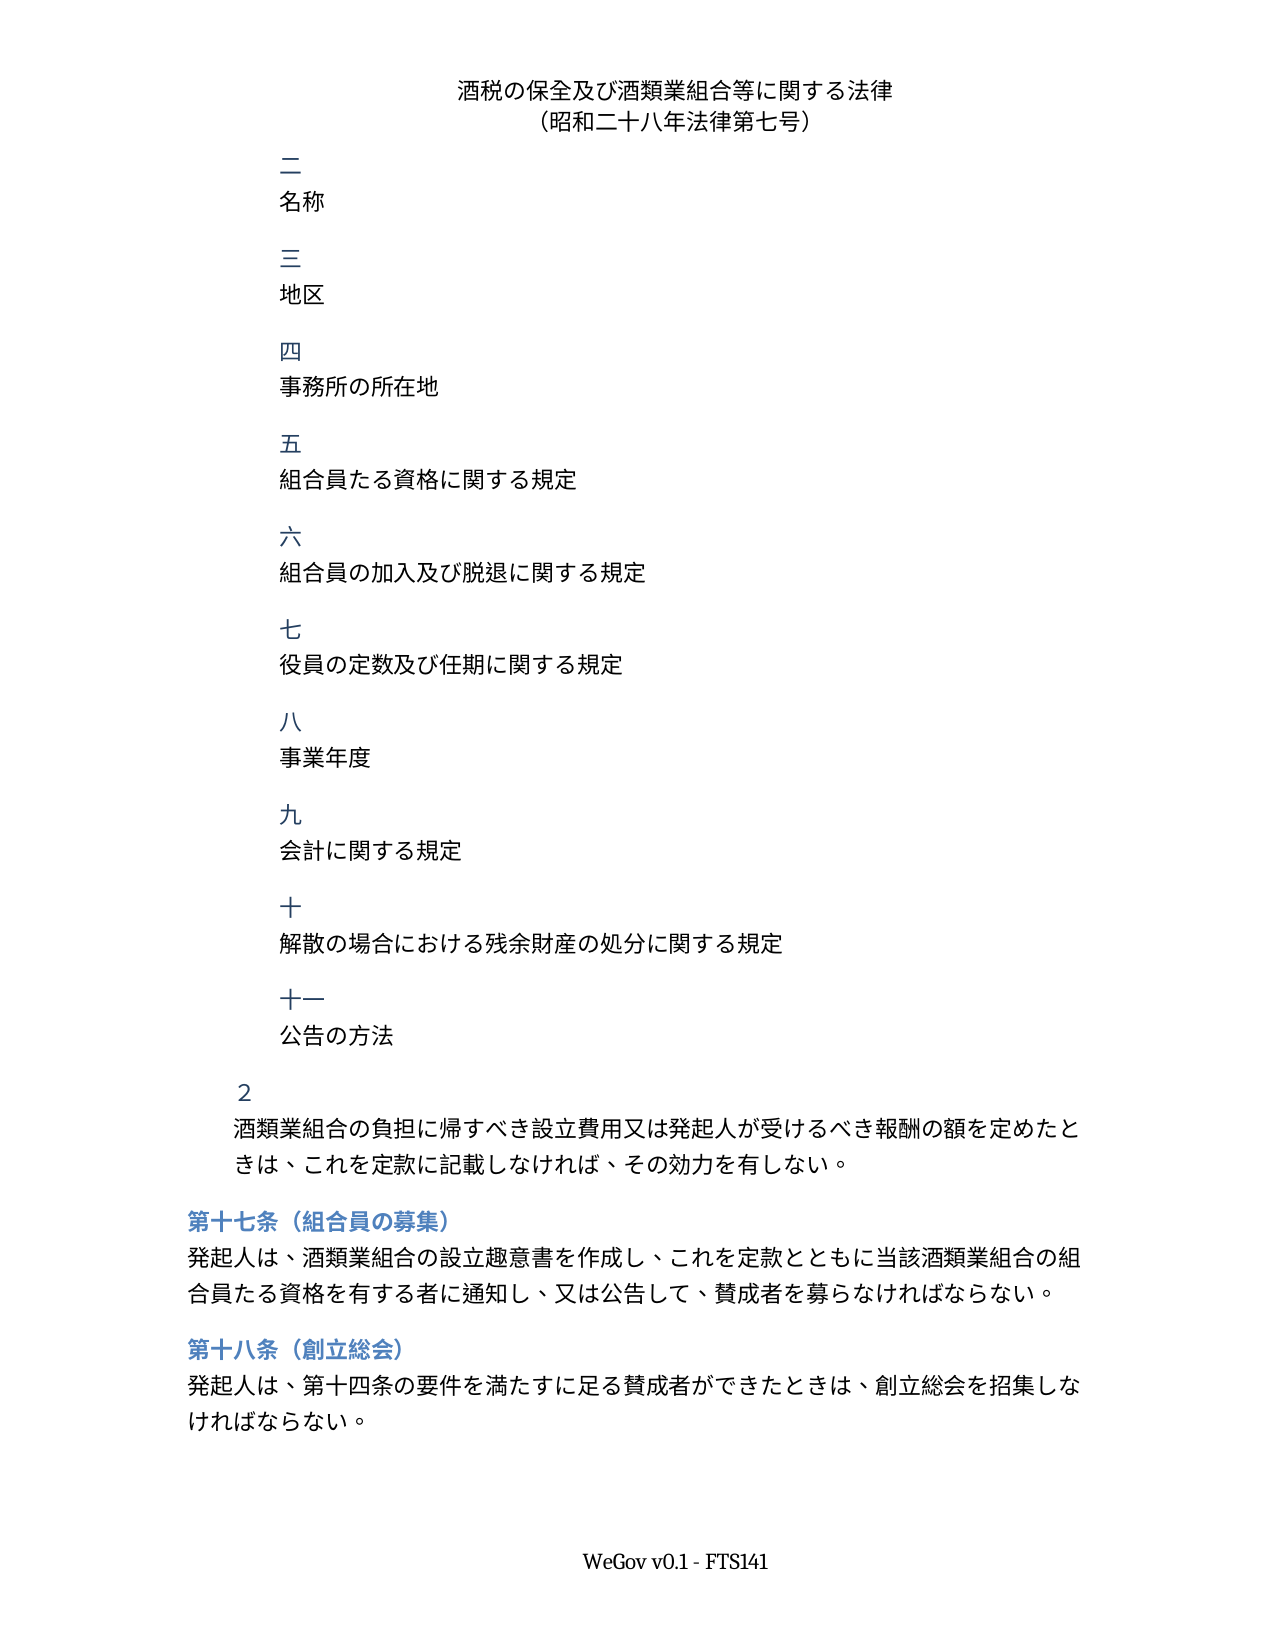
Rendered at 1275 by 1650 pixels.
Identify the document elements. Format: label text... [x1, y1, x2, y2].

subtitle 十 [279, 892, 1087, 923]
text 組合員たる資格に関する規定 [279, 464, 1087, 495]
subtitle 八 [279, 706, 1087, 737]
subtitle 二 [279, 150, 1087, 181]
subtitle 四 [279, 335, 1087, 367]
subtitle 七 [279, 613, 1087, 645]
subtitle 十一 [279, 984, 1087, 1016]
text 発起人は、酒類業組合の設立趣意書を作成し、これを定款とともに当該酒類業組合の組合員たる資格を有する者に通知し、又は公告して、賛成者を募らなければならない。 [187, 1242, 1087, 1309]
text 役員の定数及び任期に関する規定 [279, 649, 1087, 681]
text 名称 [279, 186, 1087, 217]
text 事業年度 [279, 742, 1087, 773]
subtitle 第十八条（創立総会） [187, 1334, 1087, 1366]
subtitle 第十七条（組合員の募集） [187, 1206, 1087, 1237]
subtitle ２ [233, 1077, 1087, 1108]
text 事務所の所在地 [279, 371, 1087, 403]
text 解散の場合における残余財産の処分に関する規定 [279, 928, 1087, 959]
text 酒類業組合の負担に帰すべき設立費用又は発起人が受けるべき報酬の額を定めたときは、これを定款に記載しなければ、その効力を有しない。 [233, 1113, 1087, 1180]
text 会計に関する規定 [279, 835, 1087, 866]
subtitle 六 [279, 521, 1087, 552]
subtitle 五 [279, 428, 1087, 459]
text 組合員の加入及び脱退に関する規定 [279, 557, 1087, 588]
subtitle 九 [279, 799, 1087, 830]
subtitle 三 [279, 243, 1087, 274]
text 地区 [279, 279, 1087, 310]
text 発起人は、第十四条の要件を満たすに足る賛成者ができたときは、創立総会を招集しなければならない。 [187, 1370, 1087, 1437]
text 公告の方法 [279, 1020, 1087, 1052]
